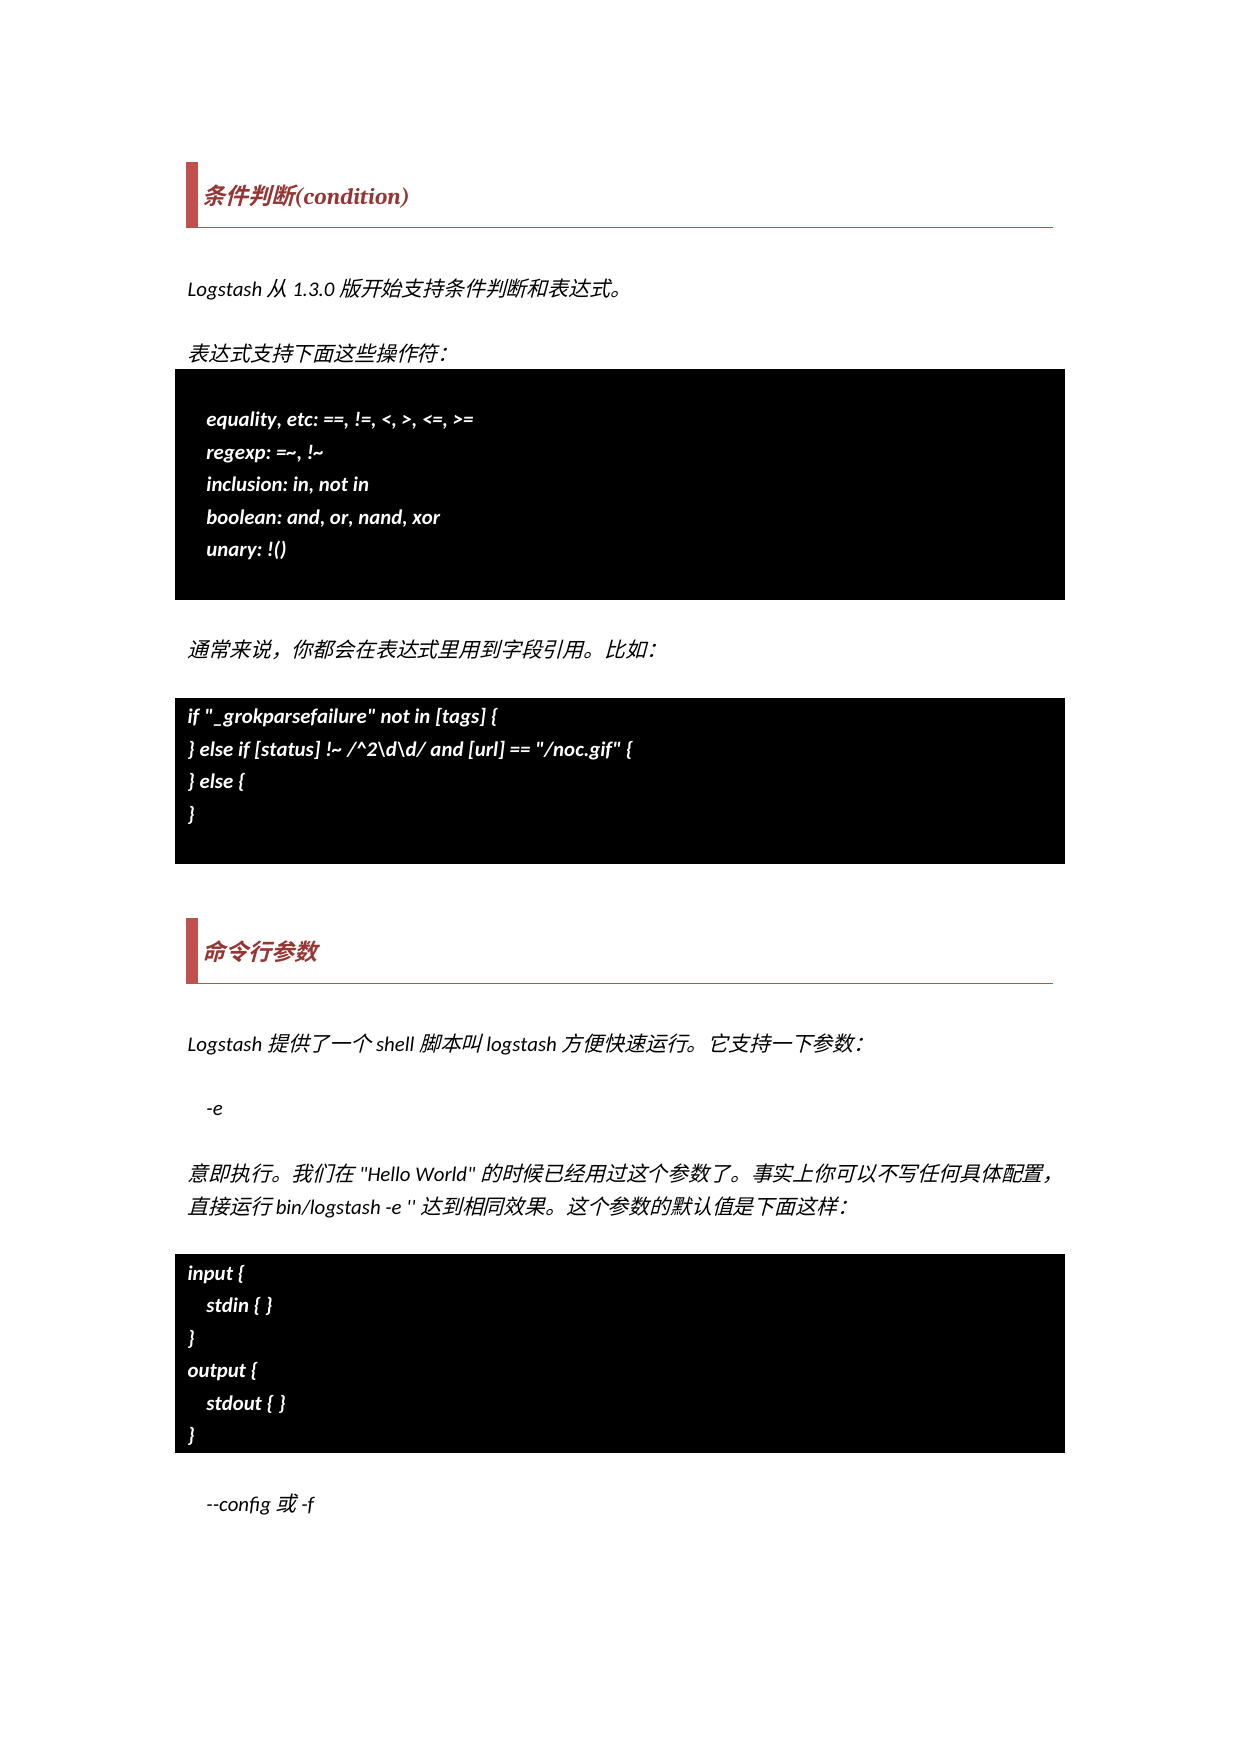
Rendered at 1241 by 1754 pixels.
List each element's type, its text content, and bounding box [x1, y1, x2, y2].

table_header equality, etc: ==, !=, <, >, <=, >= regexp: =~, !~ inclusion: in, not in boolean: and, or, nand, xor unary: !() [177, 371, 1063, 598]
subtitle 命令行参数 [198, 918, 1053, 983]
table_header if "_grokparsefailure" not in [tags] { } else if [status] !~ /^2\d\d/ and [url] == "/noc.gif" { } else { } [177, 700, 1063, 862]
table_header input { stdin { } } output { stdout { } } [177, 1256, 1063, 1451]
text 意即执行。我们在 "Hello World" 的时候已经用过这个参数了。事实上你可以不写任何具体配置，直接运行 bin/logstash -e '' 达到相同效果。这个参数的默认值是下面这样： [187, 1157, 1053, 1222]
subtitle 条件判断(condition) [198, 162, 1053, 227]
text 表达式支持下面这些操作符： [187, 336, 1053, 368]
text Logstash从 1.3.0 版开始支持条件判断和表达式。 [187, 271, 1053, 303]
text --config 或 -f [187, 1486, 1053, 1518]
text 通常来说，你都会在表达式里用到字段引用。比如： [187, 633, 1053, 665]
text -e [187, 1092, 1053, 1124]
text Logstash 提供了一个 shell 脚本叫 logstash 方便快速运行。它支持一下参数： [187, 1027, 1053, 1059]
